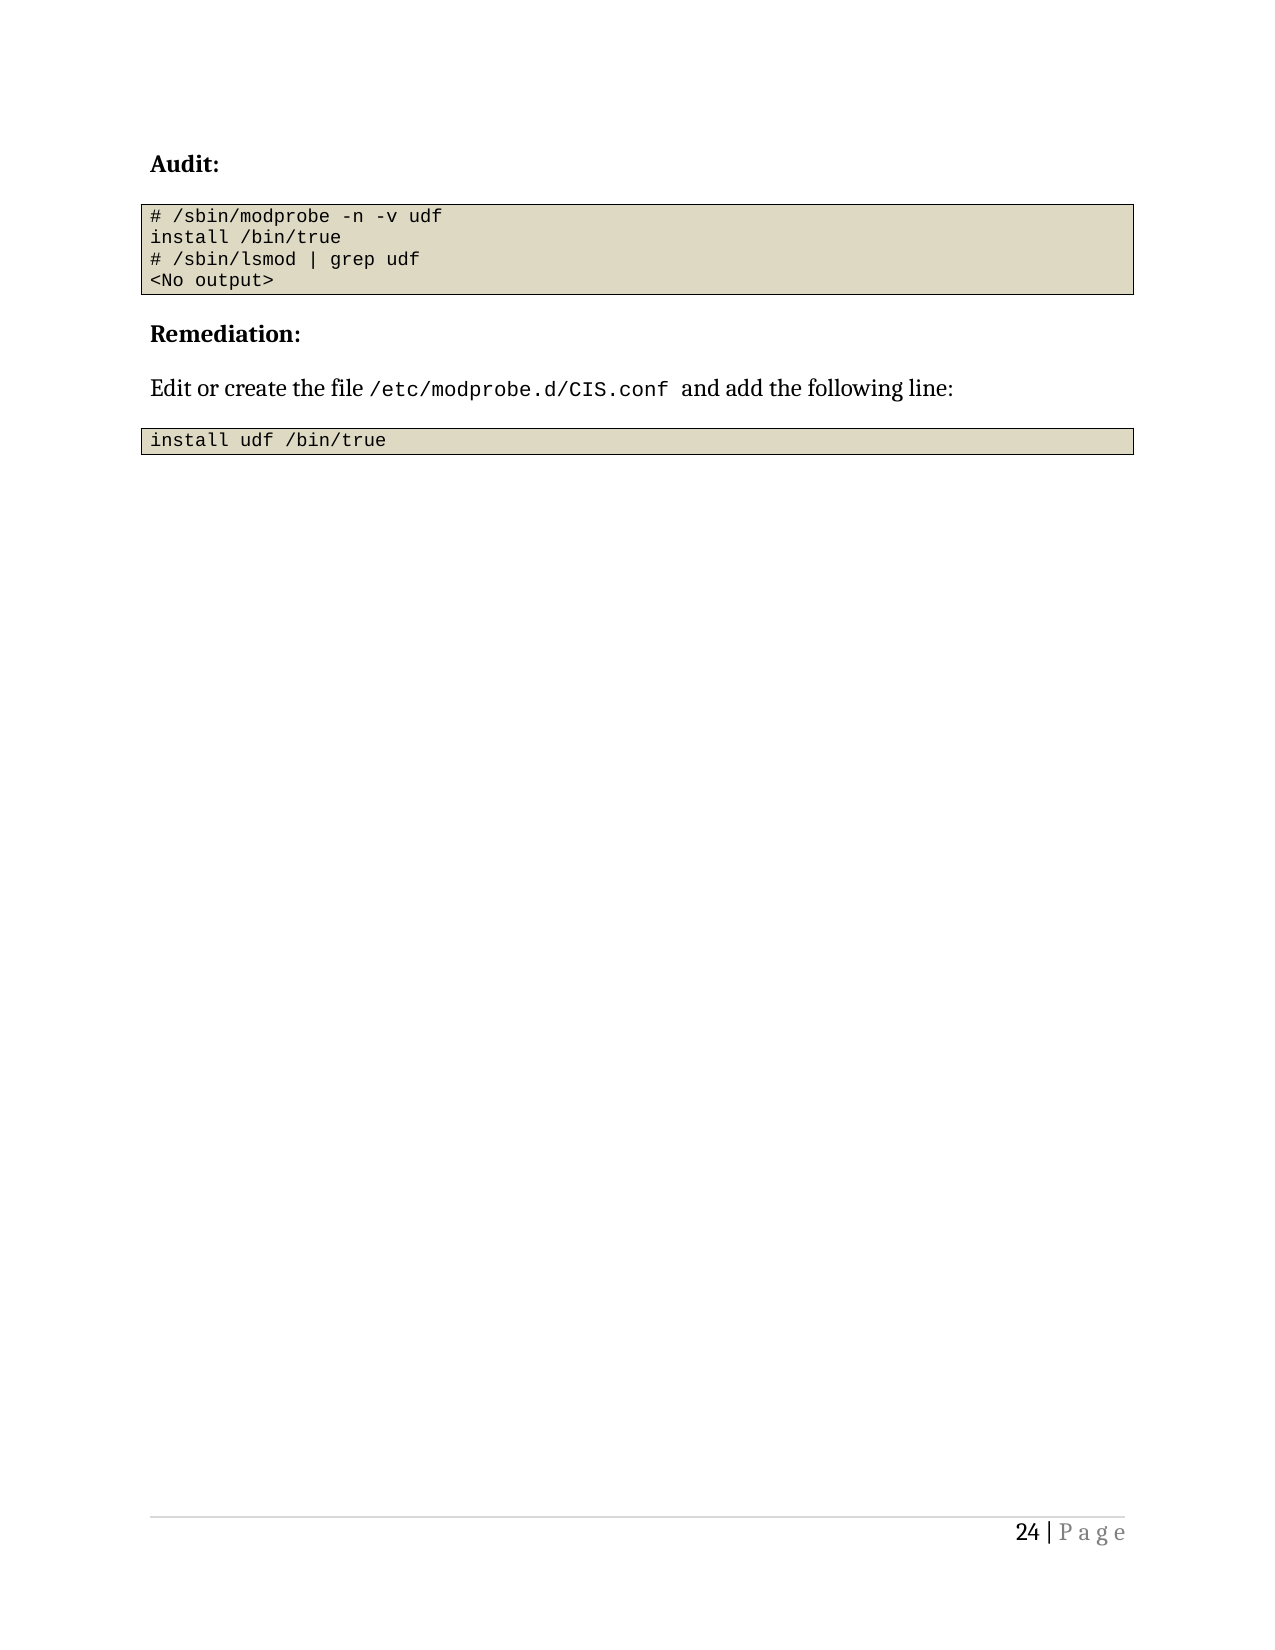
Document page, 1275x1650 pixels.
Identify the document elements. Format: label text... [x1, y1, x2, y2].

text Edit or create the file /etc/modprobe.d/CIS.conf and add the following line: [150, 374, 1125, 402]
text Remediation: [150, 320, 1125, 349]
text Audit: [150, 150, 1125, 179]
text install udf /bin/true [142, 429, 1133, 454]
text # /sbin/modprobe -n -v udf install /bin/true # /sbin/lsmod | grep udf <No output> [142, 205, 1133, 294]
